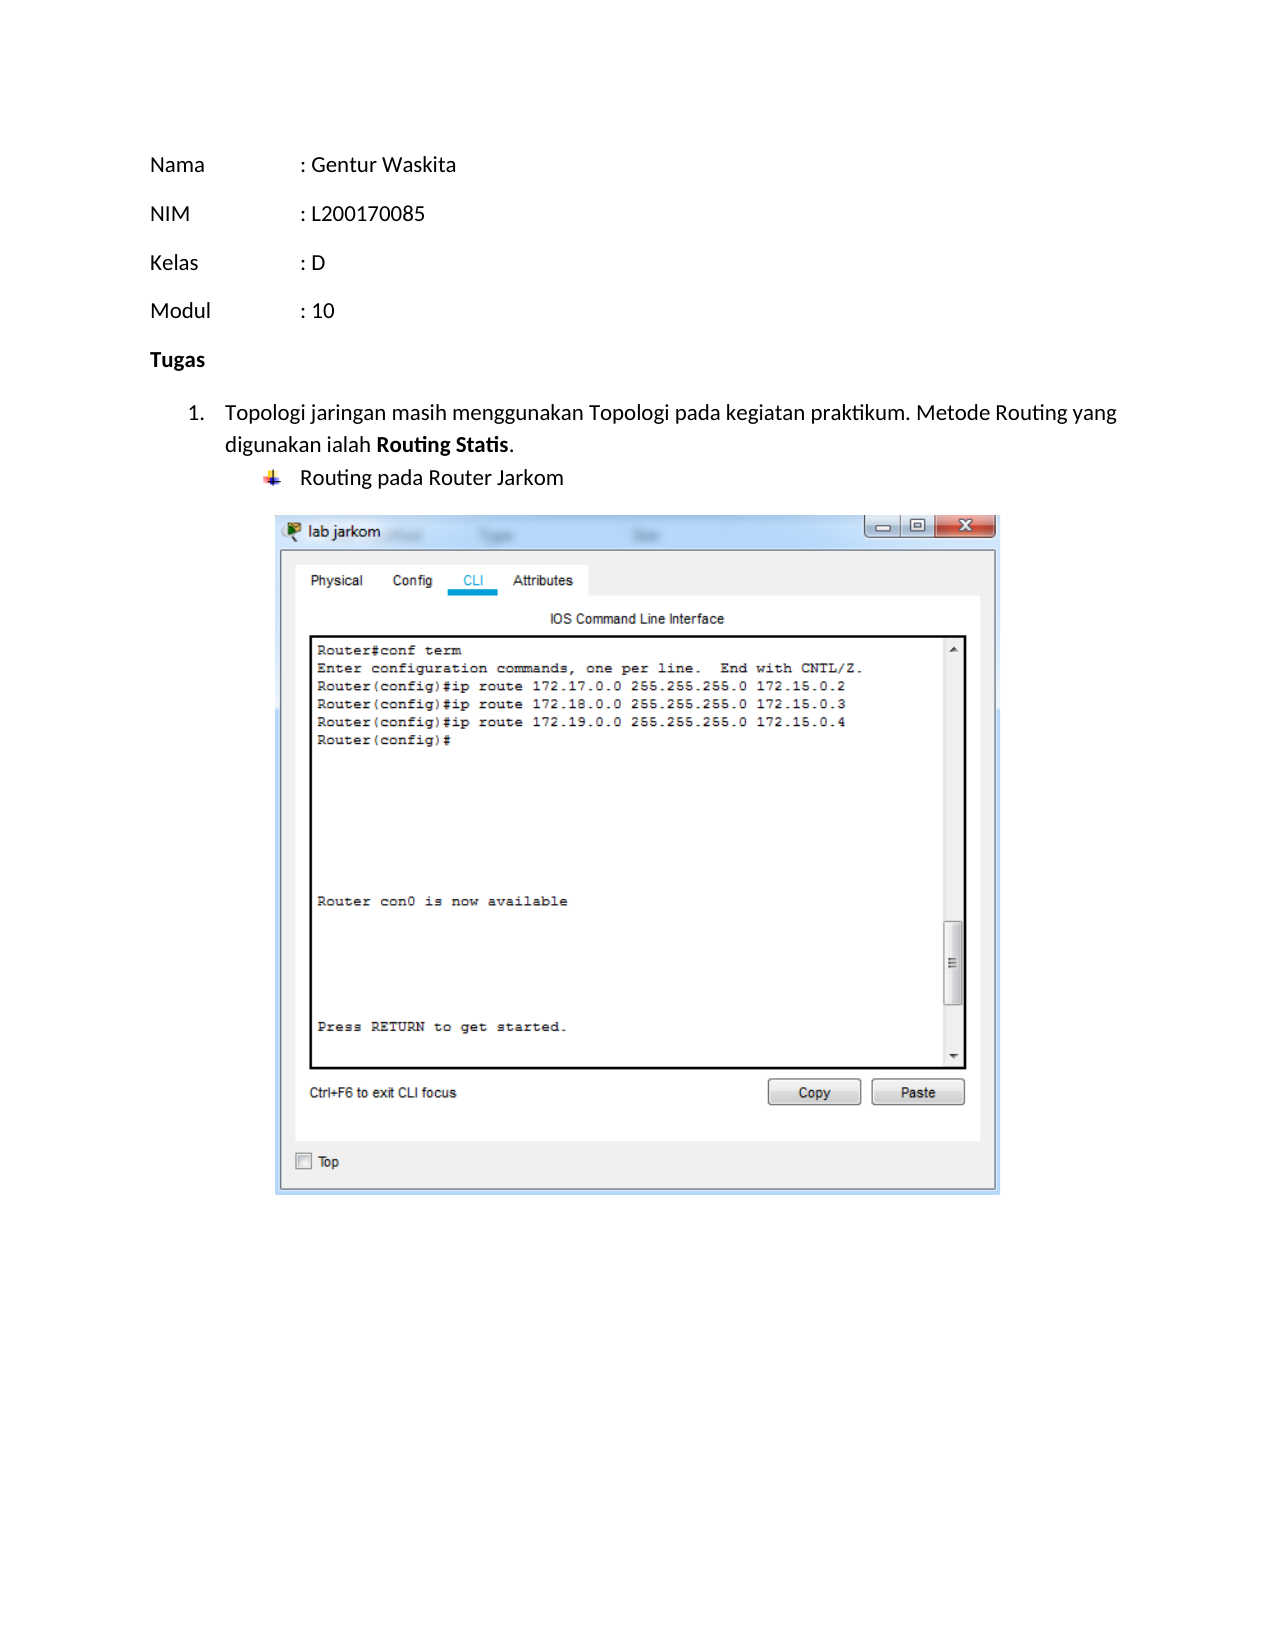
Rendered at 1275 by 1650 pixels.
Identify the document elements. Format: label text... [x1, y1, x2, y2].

text Tugas [150, 345, 1125, 373]
text Modul : 10 [150, 297, 1125, 324]
text Kelas : D [150, 248, 1125, 276]
list Topologi jaringan masih menggunakan Topologi pada kegiatan praktikum. Metode Routing yang digunakan ialah Routing Statis. [187, 398, 1125, 459]
text NIM : L200170085 [150, 199, 1125, 227]
text Nama : Gentur Waskita [150, 150, 1125, 178]
picture [275, 515, 1001, 1195]
picture [263, 468, 281, 486]
list Routing pada Router Jarkom [262, 463, 1125, 491]
